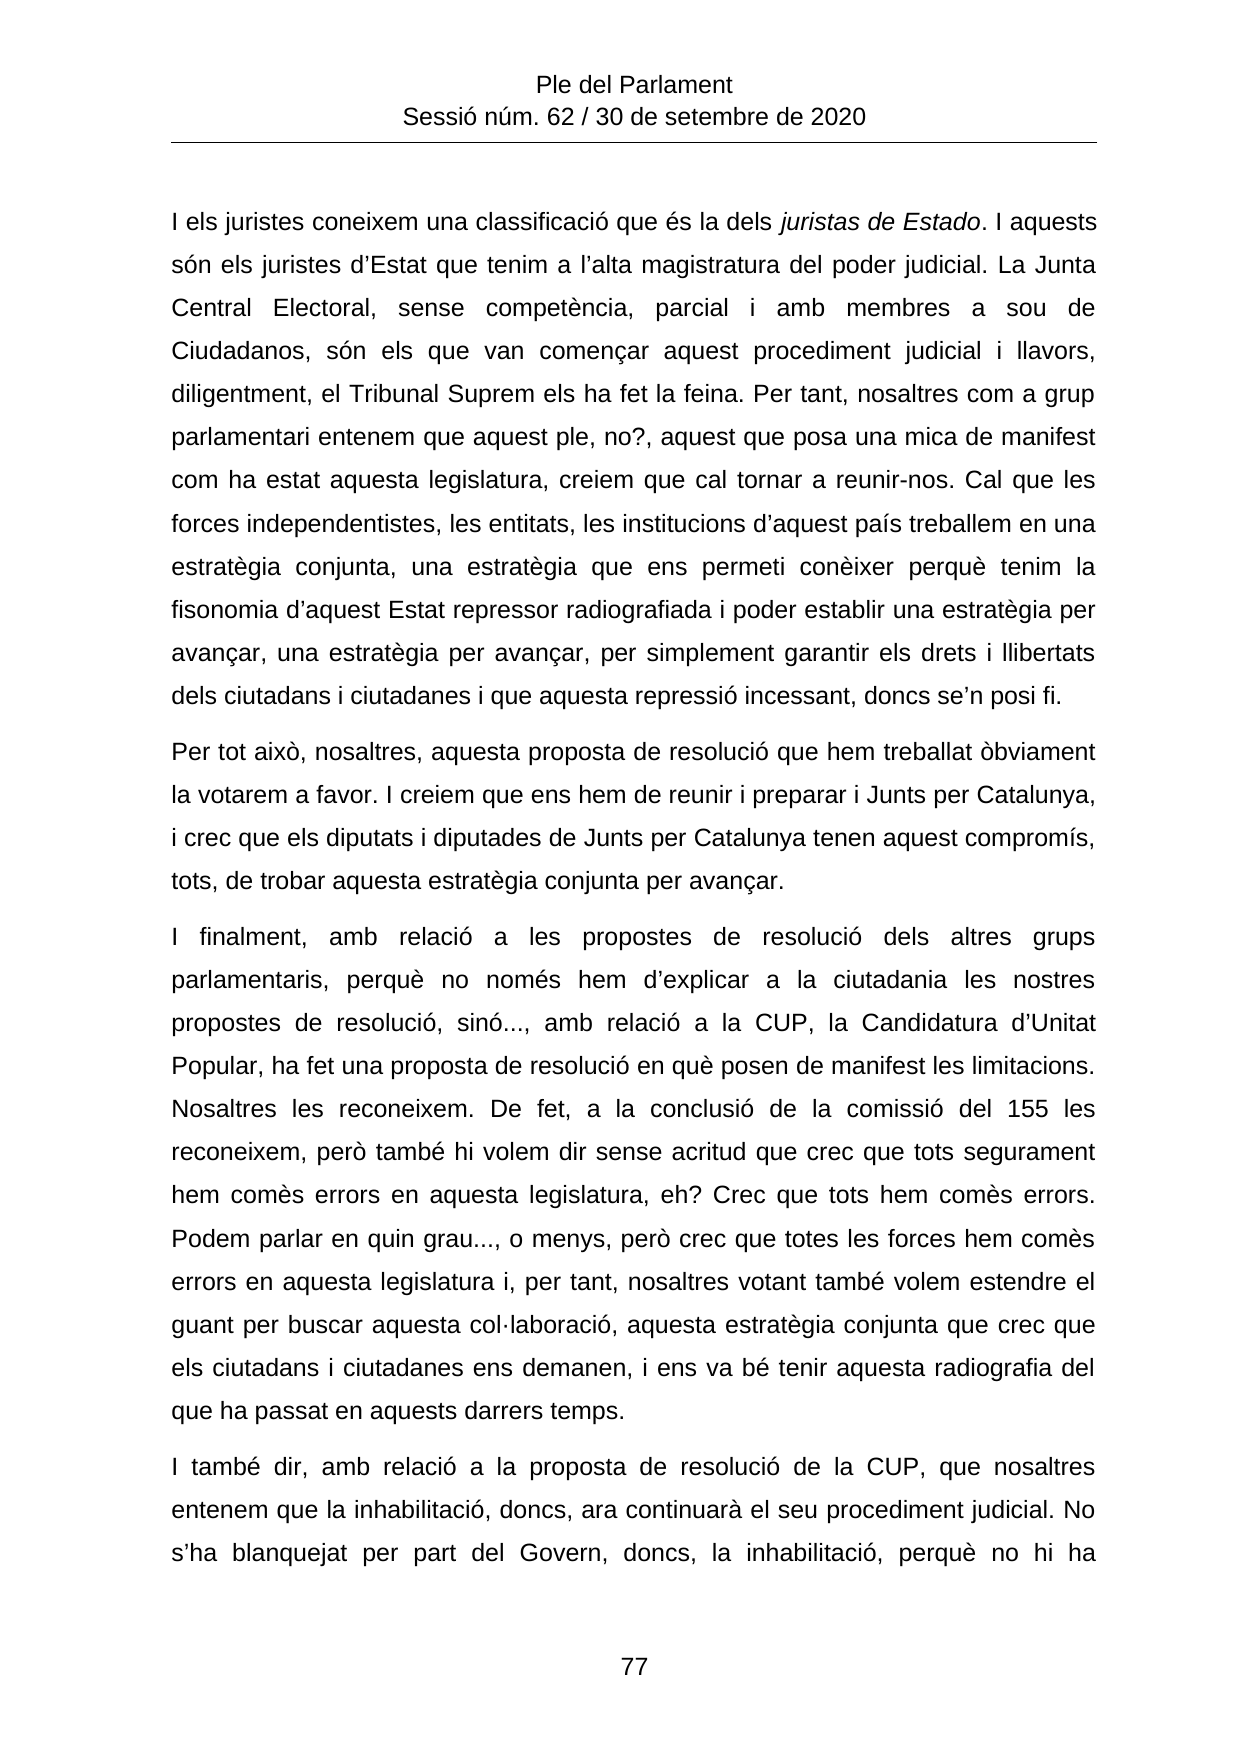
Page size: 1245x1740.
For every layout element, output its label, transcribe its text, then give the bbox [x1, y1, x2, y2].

text Per tot això, nosaltres, aquesta proposta de resolució que hem treballat òbviament la votarem a favor. I creiem que ens hem de reunir i preparar i Junts per Catalunya, i crec que els diputats i diputades de Junts per Catalunya tenen aquest compromís, tots, de trobar aquesta estratègia conjunta per avançar. [171, 737, 1097, 895]
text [171, 1452, 1097, 1567]
text I els juristes coneixem una classificació que és la dels juristas de Estado. I aquests són els juristes d’Estat que tenim a l’alta magistratura del poder judicial. La Junta Central Electoral, sense competència, parcial i amb membres a sou de Ciudadanos, són els que van començar aquest procediment judicial i llavors, diligentment, el Tribunal Suprem els ha fet la feina. Per tant, nosaltres com a grup parlamentari entenem que aquest ple, no?, aquest que posa una mica de manifest com ha estat aquesta legislatura, creiem que cal tornar a reunir-nos. Cal que les forces independentistes, les entitats, les institucions d’aquest país treballem en una estratègia conjunta, una estratègia que ens permeti conèixer perquè tenim la fisonomia d’aquest Estat repressor radiografiada i poder establir una estratègia per avançar, una estratègia per avançar, per simplement garantir els drets i llibertats dels ciutadans i ciutadanes i que aquesta repressió incessant, doncs se’n posi fi. [171, 207, 1097, 710]
text I finalment, amb relació a les propostes de resolució dels altres grups parlamentaris, perquè no només hem d’explicar a la ciutadania les nostres propostes de resolució, sinó..., amb relació a la CUP, la Candidatura d’Unitat Popular, ha fet una proposta de resolució en què posen de manifest les limitacions. Nosaltres les reconeixem. De fet, a la conclusió de la comissió del 155 les reconeixem, però també hi volem dir sense acritud que crec que tots segurament hem comès errors en aquesta legislatura, eh? Crec que tots hem comès errors. Podem parlar en quin grau..., o menys, però crec que totes les forces hem comès errors en aquesta legislatura i, per tant, nosaltres votant també volem estendre el guant per buscar aquesta col·laboració, aquesta estratègia conjunta que crec que els ciutadans i ciutadanes ens demanen, i ens va bé tenir aquesta radiografia del que ha passat en aquests darrers temps. [171, 922, 1097, 1425]
